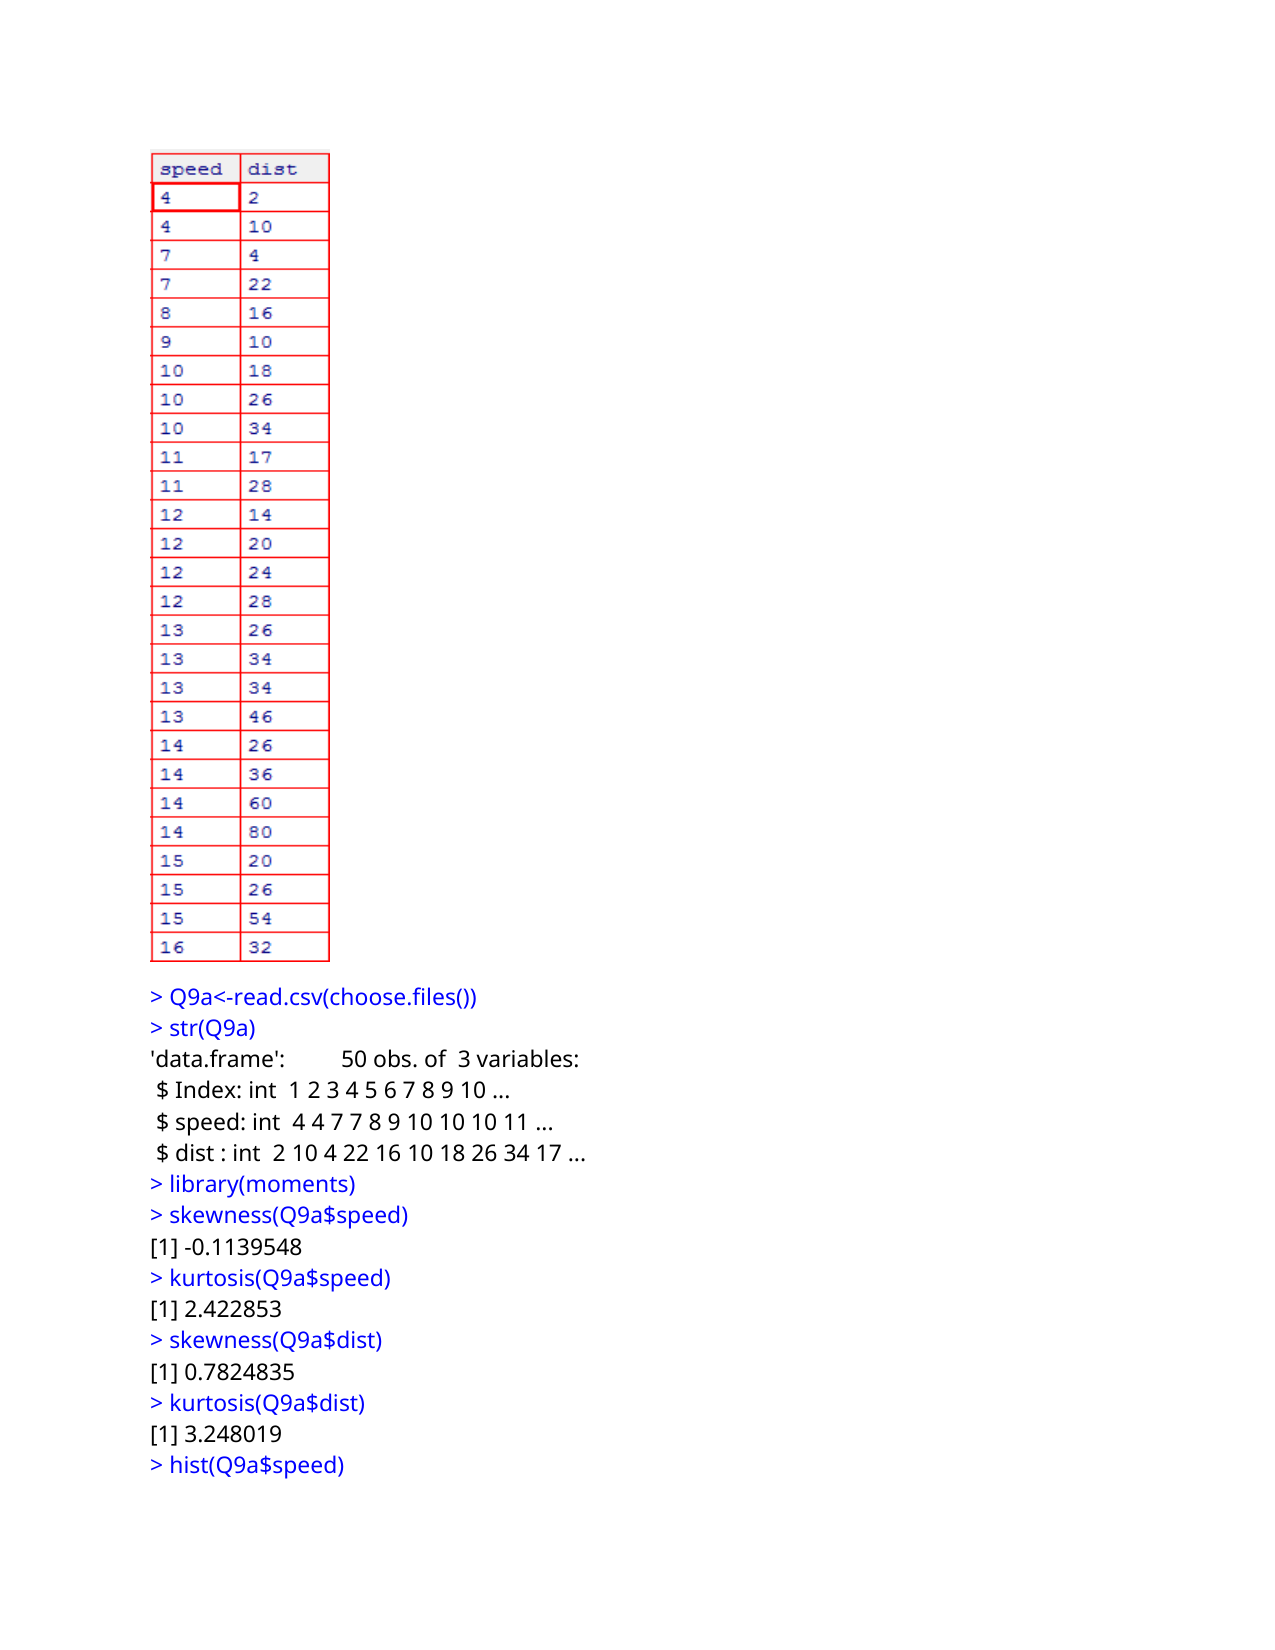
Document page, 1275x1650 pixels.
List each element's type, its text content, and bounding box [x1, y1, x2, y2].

text $ speed: int 4 4 7 7 8 9 10 10 10 11 ... [150, 1105, 1125, 1137]
text [1] -0.1139548 [150, 1230, 1125, 1262]
text > skewness(Q9a$dist) [150, 1324, 1125, 1355]
text $ Index: int 1 2 3 4 5 6 7 8 9 10 ... [150, 1074, 1125, 1105]
text > hist(Q9a$speed) [150, 1449, 1125, 1480]
text [1] 3.248019 [150, 1418, 1125, 1449]
text > kurtosis(Q9a$speed) [150, 1262, 1125, 1293]
text > str(Q9a) [150, 1012, 1125, 1043]
text [1] 2.422853 [150, 1293, 1125, 1324]
text > skewness(Q9a$speed) [150, 1199, 1125, 1230]
text 'data.frame': 50 obs. of 3 variables: [150, 1043, 1125, 1074]
text [1] 0.7824835 [150, 1355, 1125, 1387]
text > library(moments) [150, 1168, 1125, 1199]
text $ dist : int 2 10 4 22 16 10 18 26 34 17 ... [150, 1137, 1125, 1168]
text > Q9a<-read.csv(choose.files()) [150, 980, 1125, 1012]
picture [150, 149, 330, 962]
text > kurtosis(Q9a$dist) [150, 1387, 1125, 1418]
